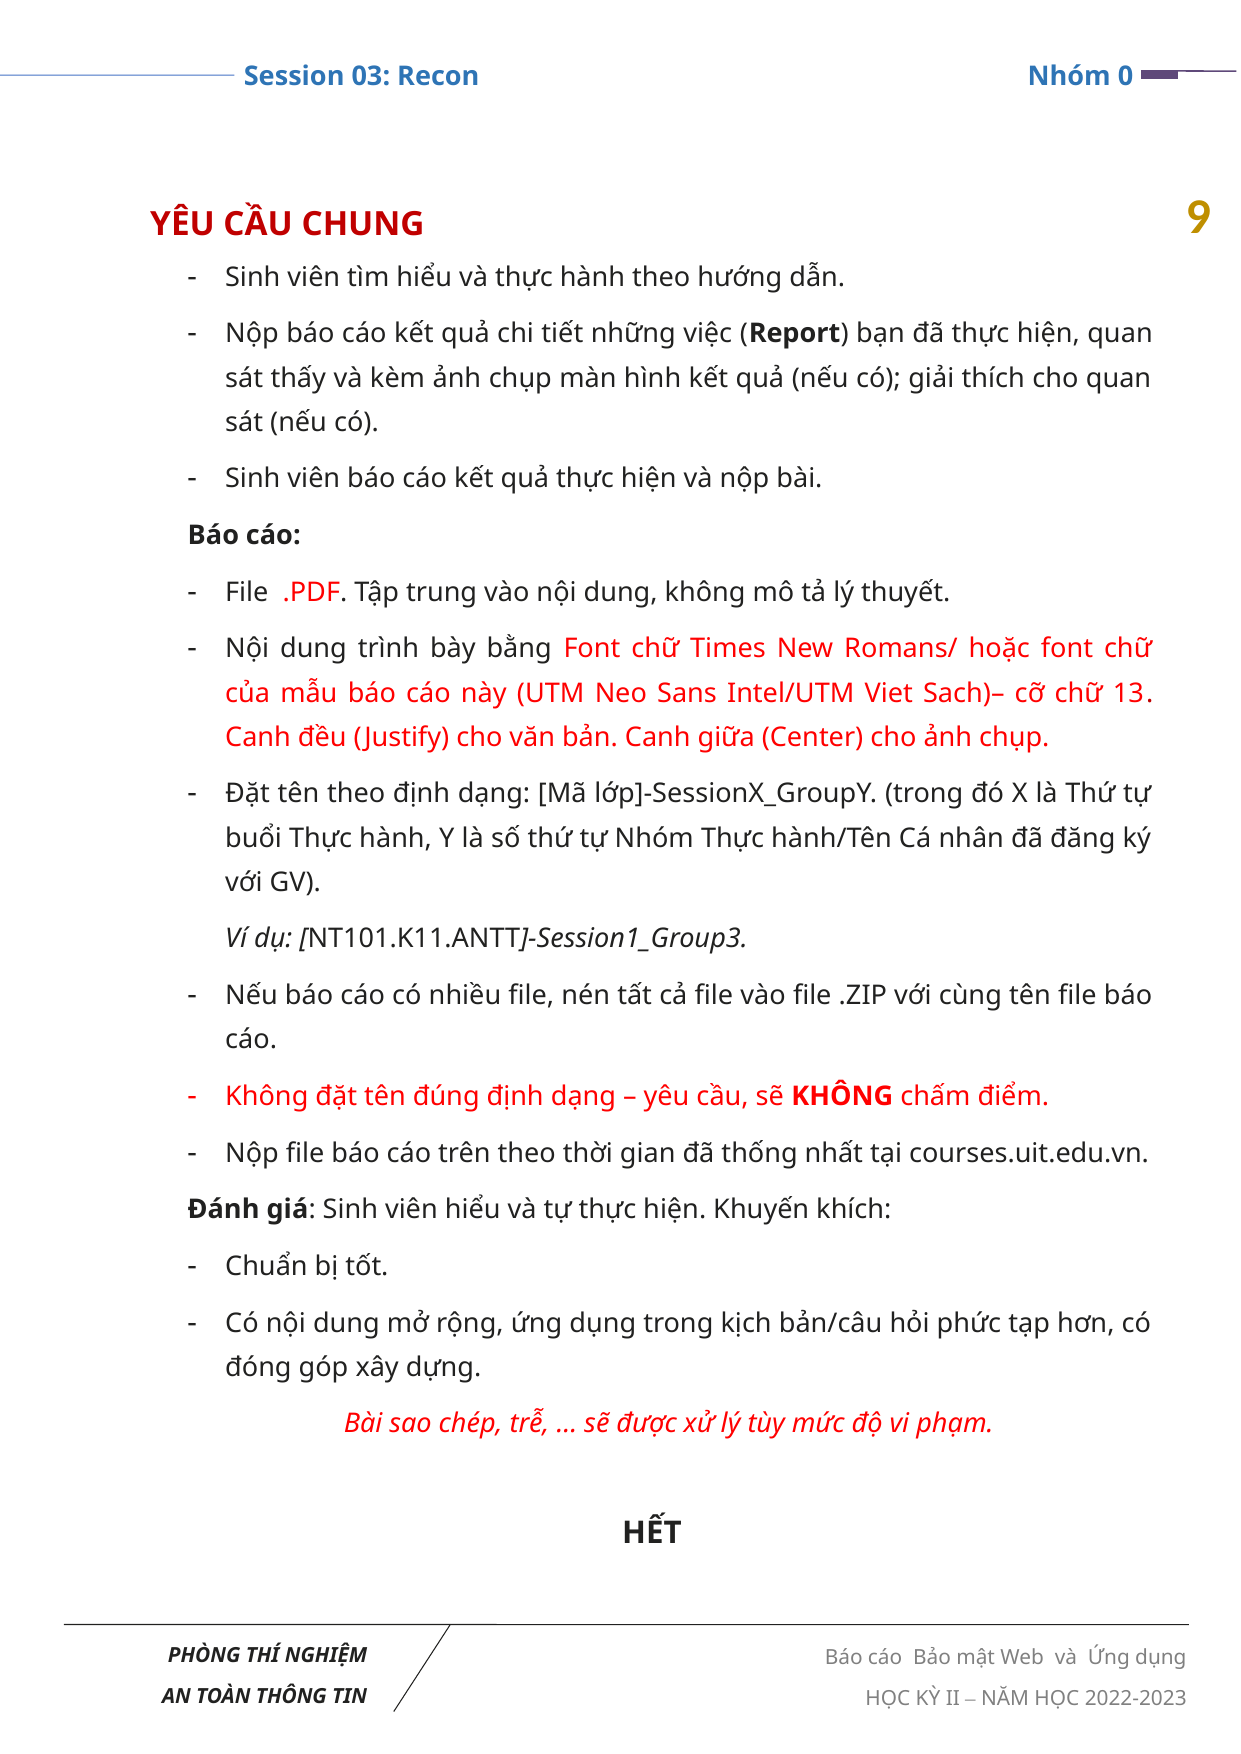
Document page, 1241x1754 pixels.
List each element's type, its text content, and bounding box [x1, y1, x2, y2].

subtitle YÊU CẦU CHUNG [150, 199, 1153, 245]
list Sinh viên tìm hiểu và thực hành theo hướng dẫn. [187, 257, 1153, 294]
list Có nội dung mở rộng, ứng dụng trong kịch bản/câu hỏi phức tạp hơn, có đóng góp xây dựng. [187, 1303, 1153, 1384]
text Ví dụ: [NT101.K11.ANTT]-Session1_Group3. [225, 919, 1153, 956]
list Nếu báo cáo có nhiều file, nén tất cả file vào file .ZIP với cùng tên file báo cáo. [187, 976, 1153, 1057]
text HẾT [150, 1510, 1153, 1553]
text Báo cáo: [150, 516, 1153, 552]
list Nộp báo cáo kết quả chi tiết những việc (Report) bạn đã thực hiện, quan sát thấy và kèm ảnh chụp màn hình kết quả (nếu có); giải thích cho quan sát (nếu có). [187, 314, 1153, 439]
list Đặt tên theo định dạng: [Mã lớp]-SessionX_GroupY. (trong đó X là Thứ tự buổi Thực hành, Y là số thứ tự Nhóm Thực hành/Tên Cá nhân đã đăng ký với GV). [187, 774, 1153, 899]
list Nộp file báo cáo trên theo thời gian đã thống nhất tại courses.uit.edu.vn. [187, 1133, 1153, 1170]
list Chuẩn bị tốt. [187, 1246, 1153, 1283]
list Nội dung trình bày bằng Font chữ Times New Romans/ hoặc font chữ của mẫu báo cáo này (UTM Neo Sans Intel/UTM Viet Sach)– cỡ chữ 13. Canh đều (Justify) cho văn bản. Canh giữa (Center) cho ảnh chụp. [187, 629, 1153, 754]
list File .PDF. Tập trung vào nội dung, không mô tả lý thuyết. [187, 572, 1153, 609]
list Không đặt tên đúng định dạng – yêu cầu, sẽ KHÔNG chấm điểm. [187, 1076, 1153, 1113]
text Bài sao chép, trễ, … sẽ được xử lý tùy mức độ vi phạm. [150, 1404, 1153, 1441]
text Đánh giá: Sinh viên hiểu và tự thực hiện. Khuyến khích: [150, 1190, 1153, 1227]
list Sinh viên báo cáo kết quả thực hiện và nộp bài. [187, 459, 1153, 496]
